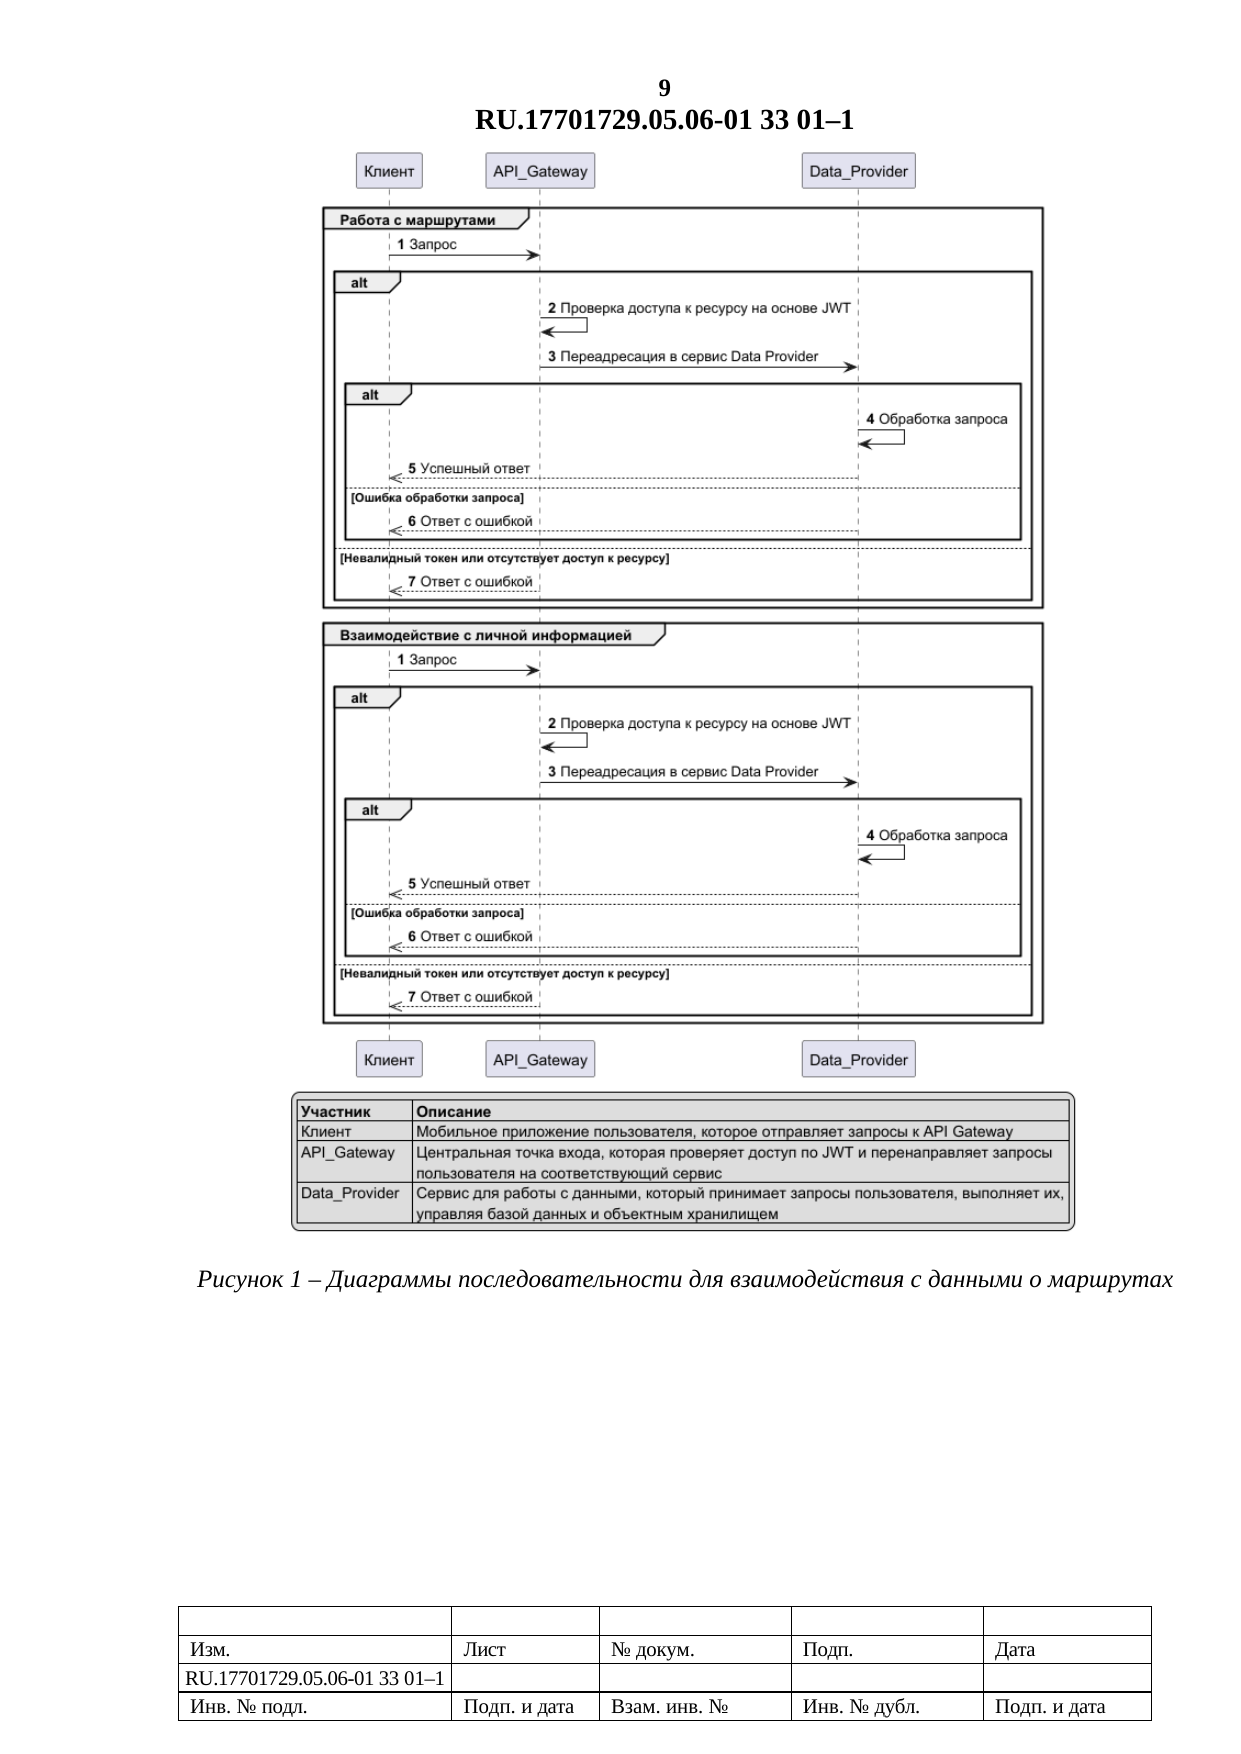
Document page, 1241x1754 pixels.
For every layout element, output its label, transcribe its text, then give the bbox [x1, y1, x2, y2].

picture [278, 147, 1095, 1251]
text Рисунок 1 – Диаграммы последовательности для взаимодействия с данными о маршрутах [192, 1264, 1181, 1293]
